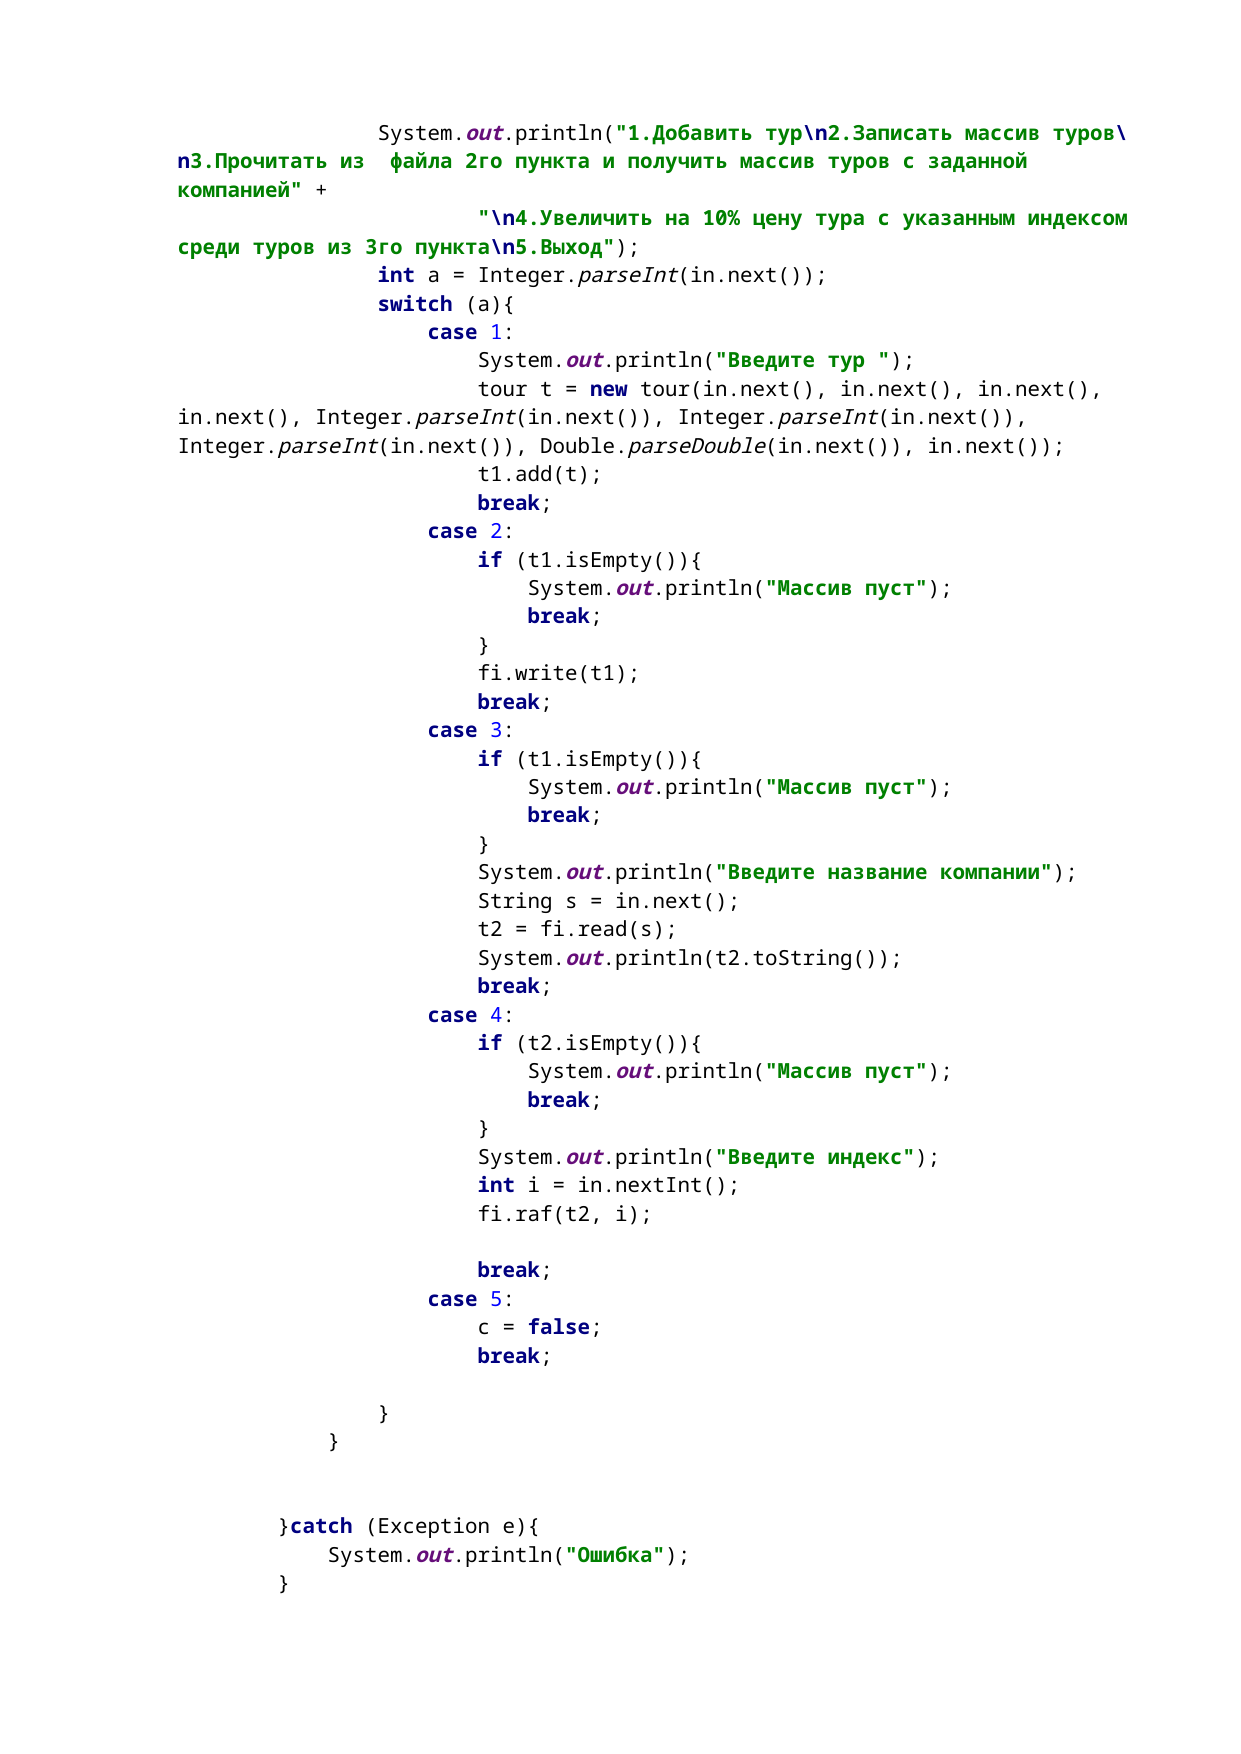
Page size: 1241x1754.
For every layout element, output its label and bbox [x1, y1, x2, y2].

text [177, 118, 1152, 1597]
